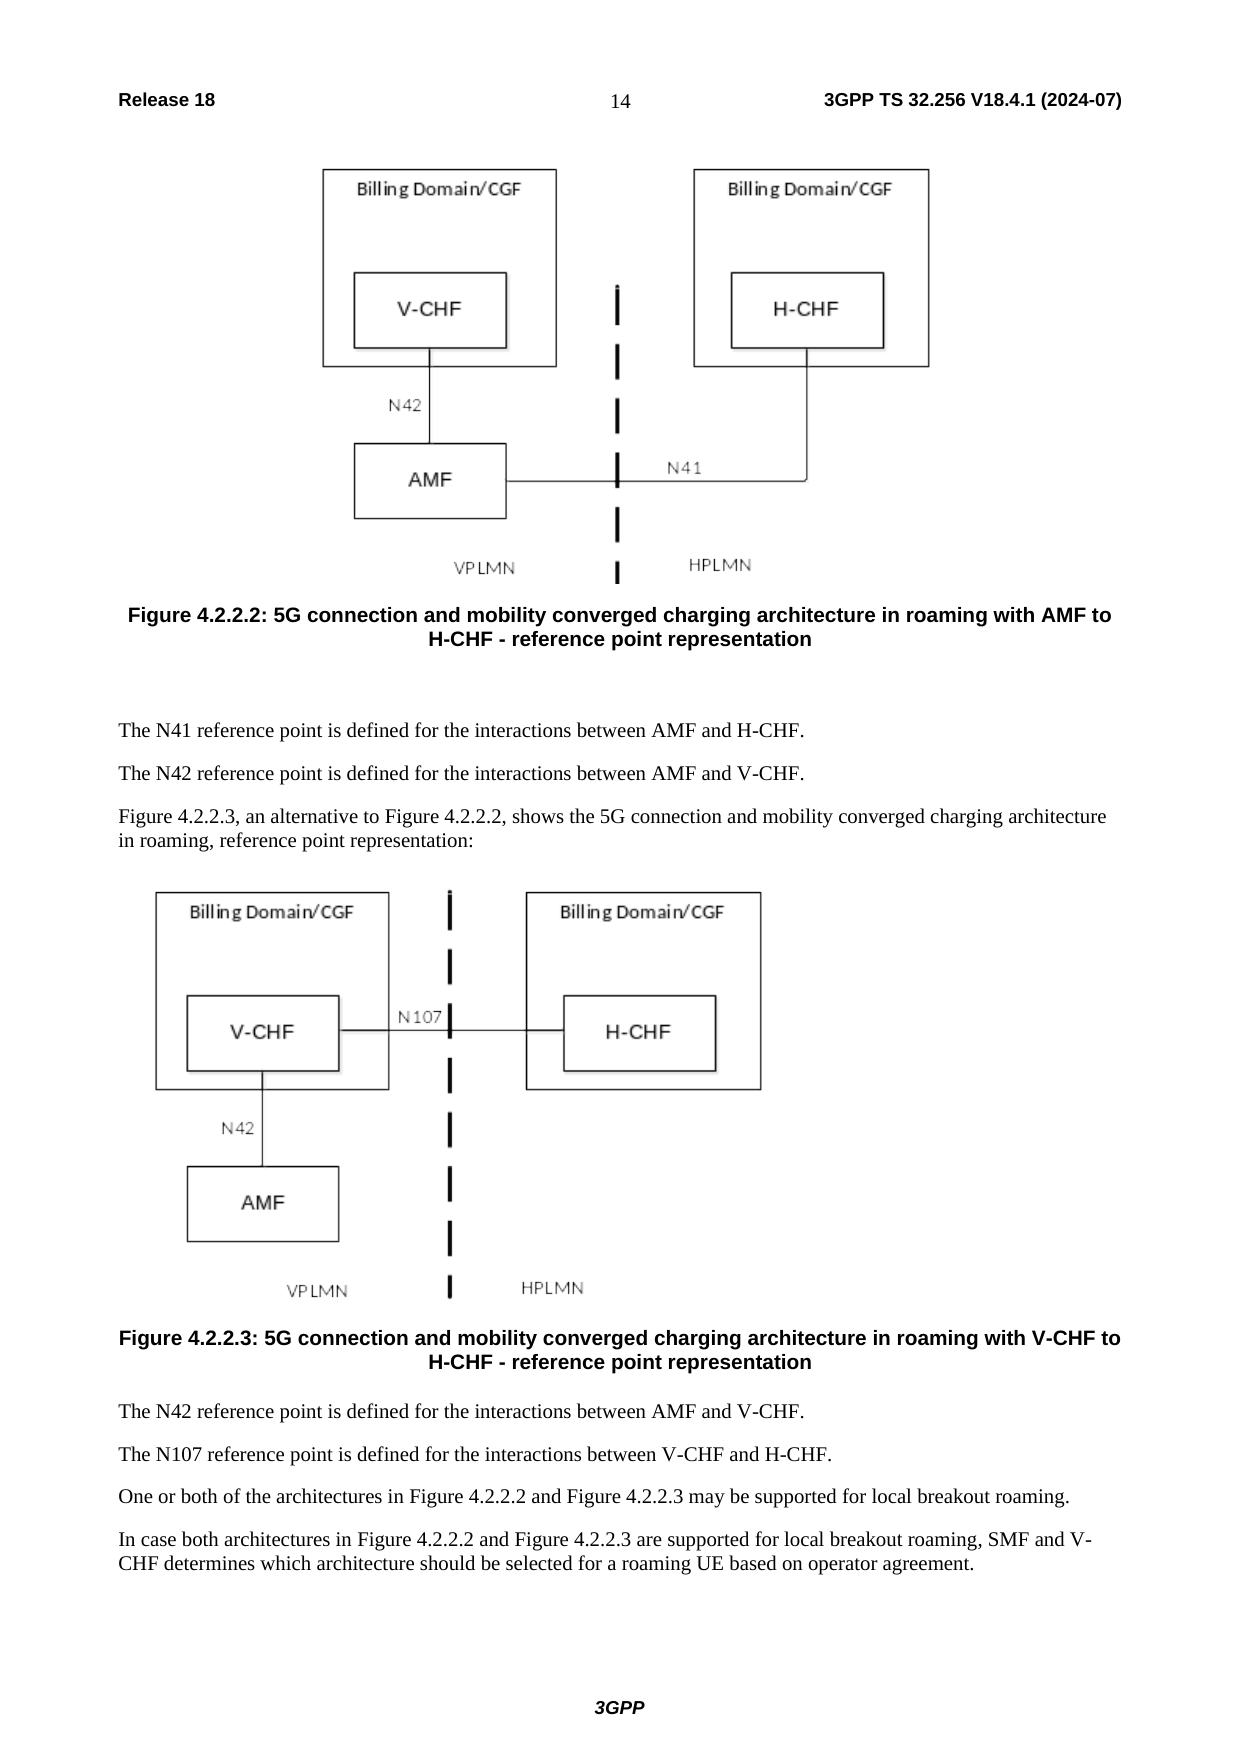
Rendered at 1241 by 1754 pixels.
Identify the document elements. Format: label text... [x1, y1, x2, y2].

text In case both architectures in Figure 4.2.2.2 and Figure 4.2.2.3 are supported for local breakout roaming, SMF and V-CHF determines which architecture should be selected for a roaming UE based on operator agreement. [118, 1527, 1122, 1575]
text The N42 reference point is defined for the interactions between AMF and V-CHF. [118, 1399, 1122, 1423]
text Figure 4.2.2.3, an alternative to Figure 4.2.2.2, shows the 5G connection and mobility converged charging architecture in roaming, reference point representation: [118, 804, 1122, 852]
text One or both of the architectures in Figure 4.2.2.2 and Figure 4.2.2.3 may be supported for local breakout roaming. [118, 1484, 1122, 1508]
text The N41 reference point is defined for the interactions between AMF and H-CHF. [118, 718, 1122, 742]
text Figure 4.2.2.3: 5G connection and mobility converged charging architecture in roaming with V-CHF to H-CHF - reference point representation [118, 1326, 1122, 1374]
text The N42 reference point is defined for the interactions between AMF and V-CHF. [118, 761, 1122, 785]
text Figure 4.2.2.2: 5G connection and mobility converged charging architecture in roaming with AMF to H-CHF - reference point representation [118, 602, 1122, 650]
text The N107 reference point is defined for the interactions between V-CHF and H-CHF. [118, 1441, 1122, 1466]
